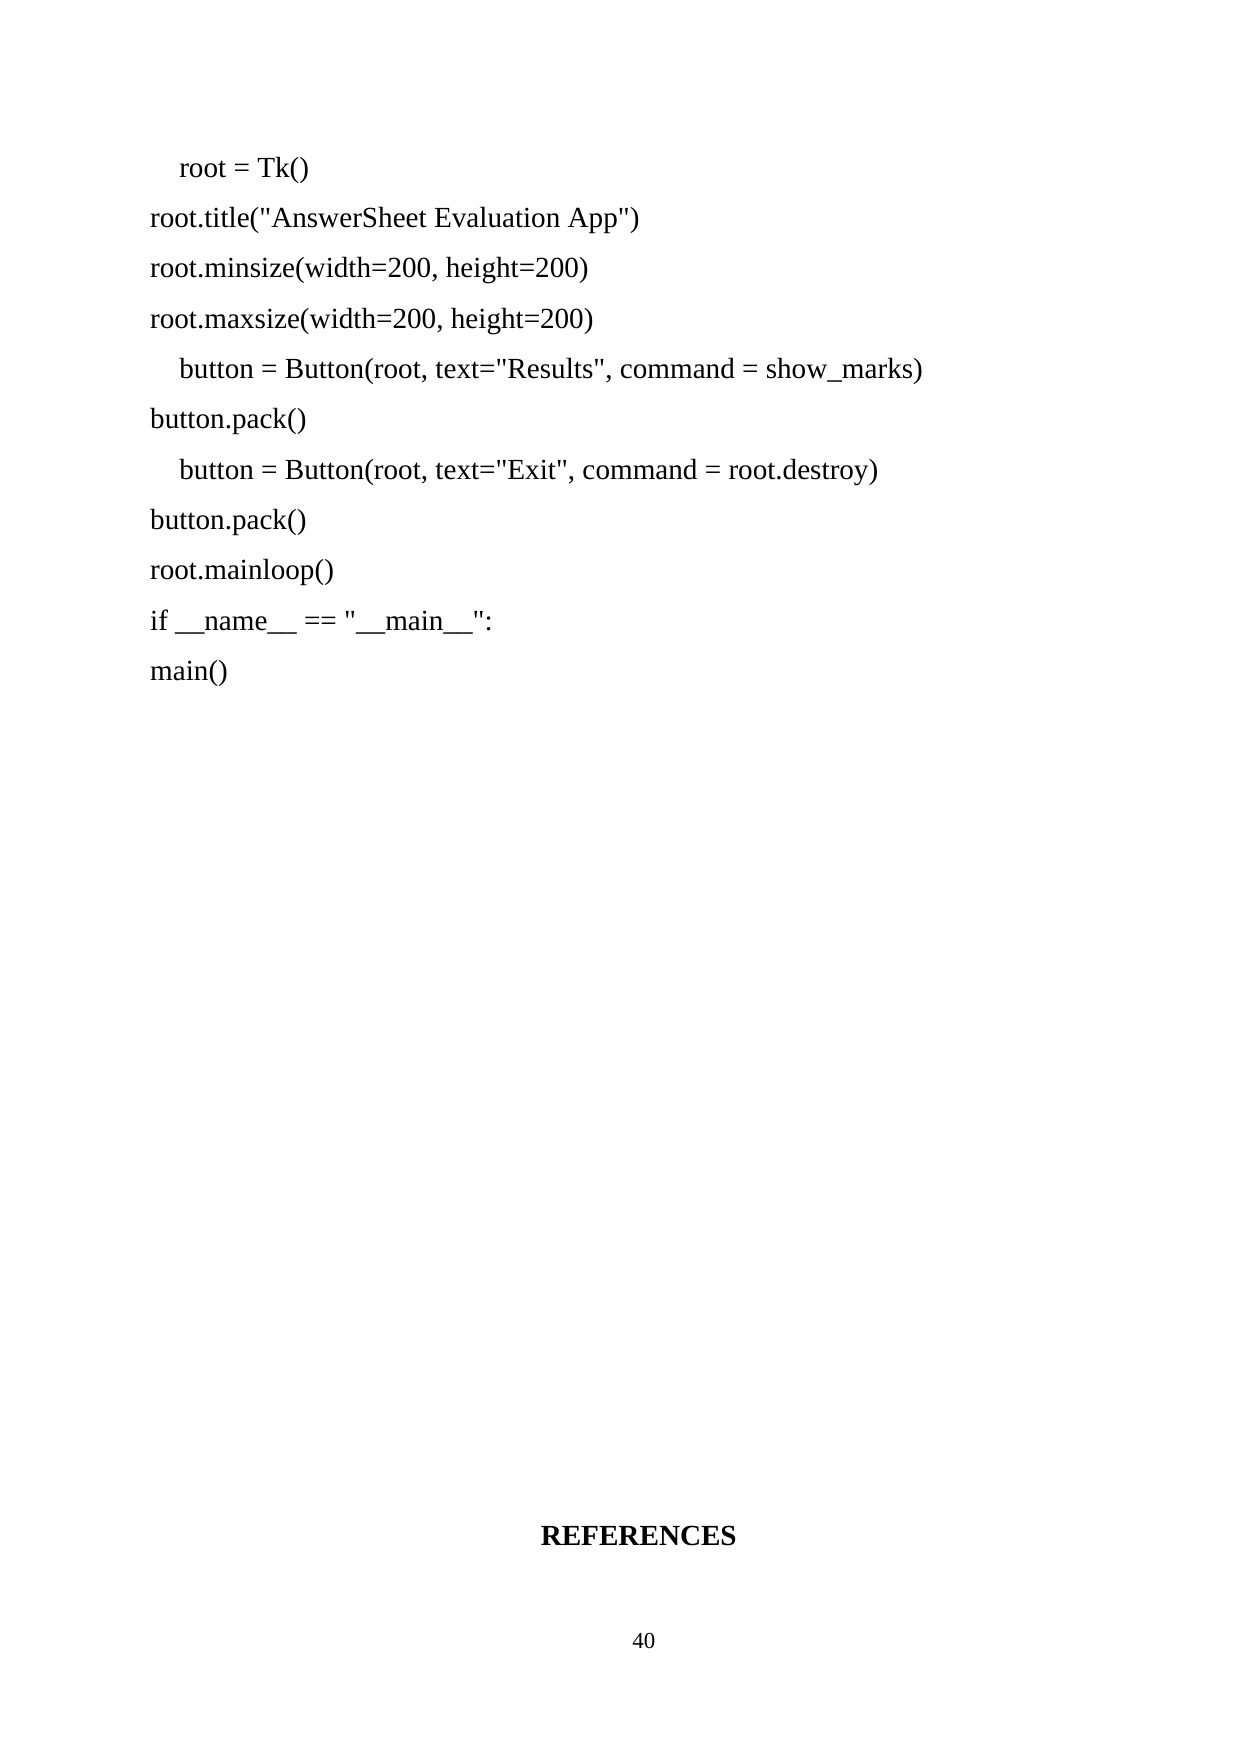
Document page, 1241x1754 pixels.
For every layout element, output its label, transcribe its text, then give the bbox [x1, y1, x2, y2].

text root.minsize(width=200, height=200) [150, 251, 1127, 284]
text button.pack() [150, 402, 1127, 435]
text button = Button(root, text="Results", command = show_marks) [150, 351, 1127, 385]
text if __name__ == "__main__": [150, 603, 1127, 636]
text root.title("AnswerSheet Evaluation App") [150, 200, 1127, 234]
text root.mainloop() [150, 552, 1127, 586]
text root = Tk() [150, 150, 1127, 183]
text root.maxsize(width=200, height=200) [150, 301, 1127, 334]
text main() [150, 653, 1127, 687]
text button.pack() [150, 502, 1127, 536]
text button = Button(root, text="Exit", command = root.destroy) [150, 452, 1127, 485]
text REFERENCES [150, 1518, 1127, 1552]
